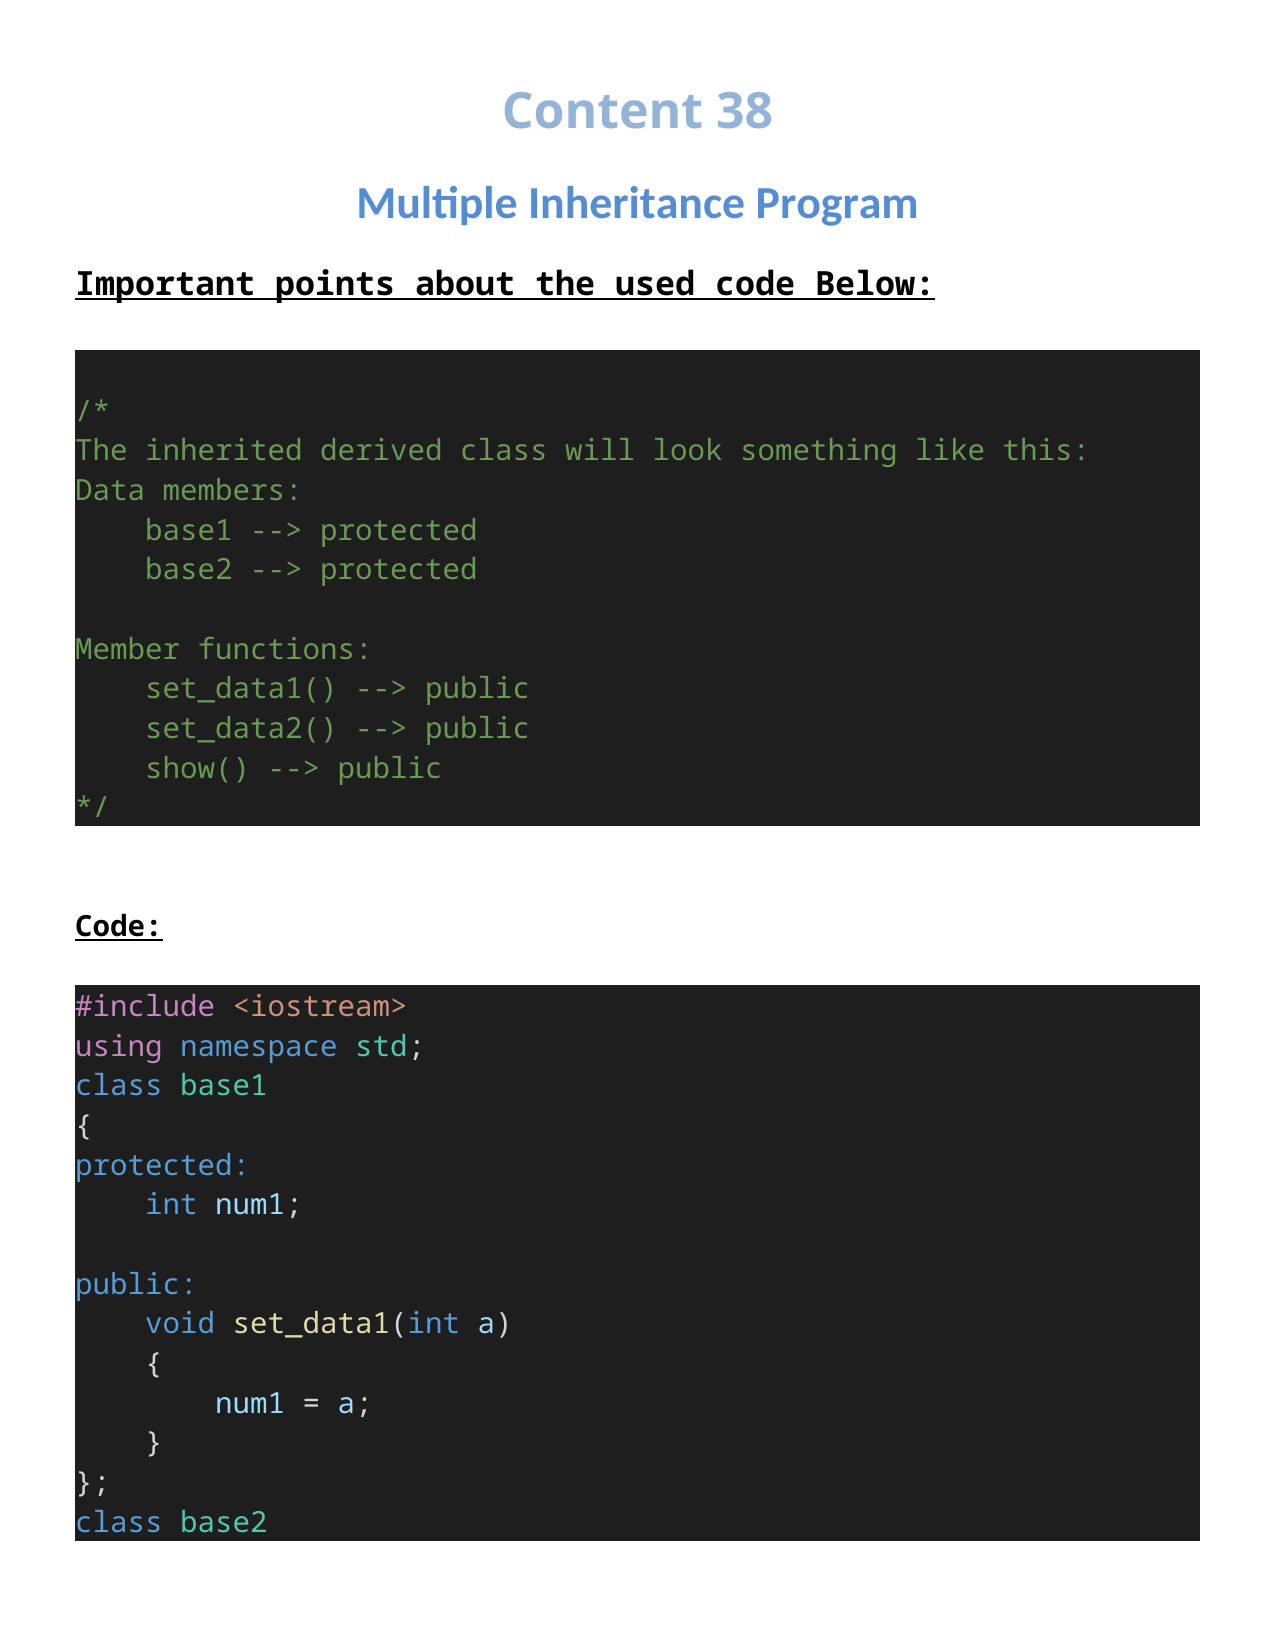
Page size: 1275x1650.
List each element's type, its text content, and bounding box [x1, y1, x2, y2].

text */ [75, 787, 1200, 826]
text using namespace std; [75, 1025, 1200, 1064]
text num1 = a; [75, 1382, 1200, 1422]
text base1 --> protected [75, 509, 1200, 548]
text void set_data1(int a) [75, 1303, 1200, 1342]
text base2 --> protected [75, 548, 1200, 588]
text { [75, 1342, 1200, 1382]
text protected: [75, 1144, 1200, 1183]
text Important points about the used code Below: [75, 259, 1200, 305]
text }; [75, 1461, 1200, 1501]
text Data members: [75, 469, 1200, 509]
text set_data1() --> public [75, 668, 1200, 707]
text } [75, 1422, 1200, 1461]
text Multiple Inheritance Program [75, 174, 1200, 230]
text set_data2() --> public [75, 707, 1200, 747]
text public: [75, 1263, 1200, 1303]
text Content 38 [75, 75, 1200, 143]
text int num1; [75, 1183, 1200, 1223]
text The inherited derived class will look something like this: [75, 429, 1200, 469]
text { [75, 1104, 1200, 1144]
text Member functions: [75, 628, 1200, 668]
text class base1 [75, 1064, 1200, 1104]
text Code: [75, 906, 1200, 945]
text class base2 [75, 1501, 1200, 1541]
text /* [75, 390, 1200, 429]
text #include <iostream> [75, 985, 1200, 1025]
text show() --> public [75, 747, 1200, 787]
